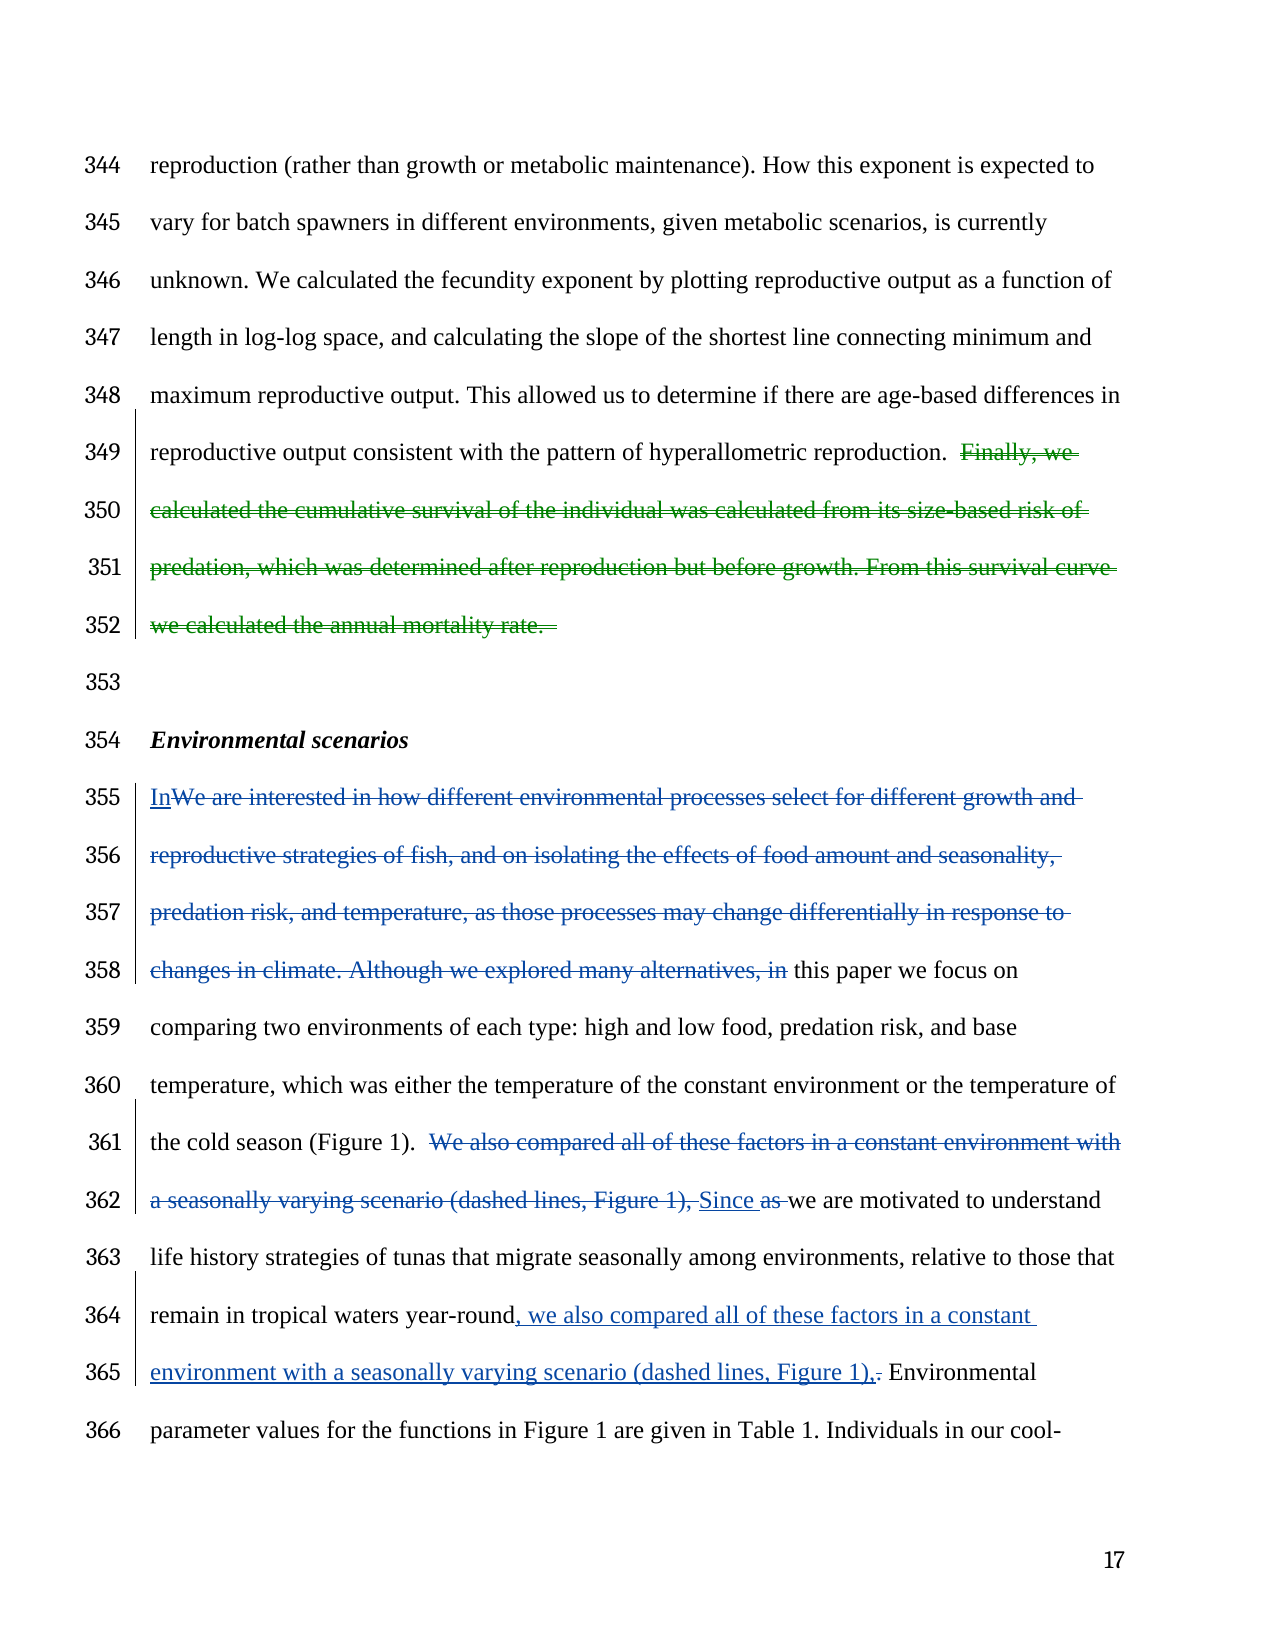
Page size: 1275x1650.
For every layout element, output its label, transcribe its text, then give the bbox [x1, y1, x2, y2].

text Environmental scenarios [150, 725, 1125, 754]
